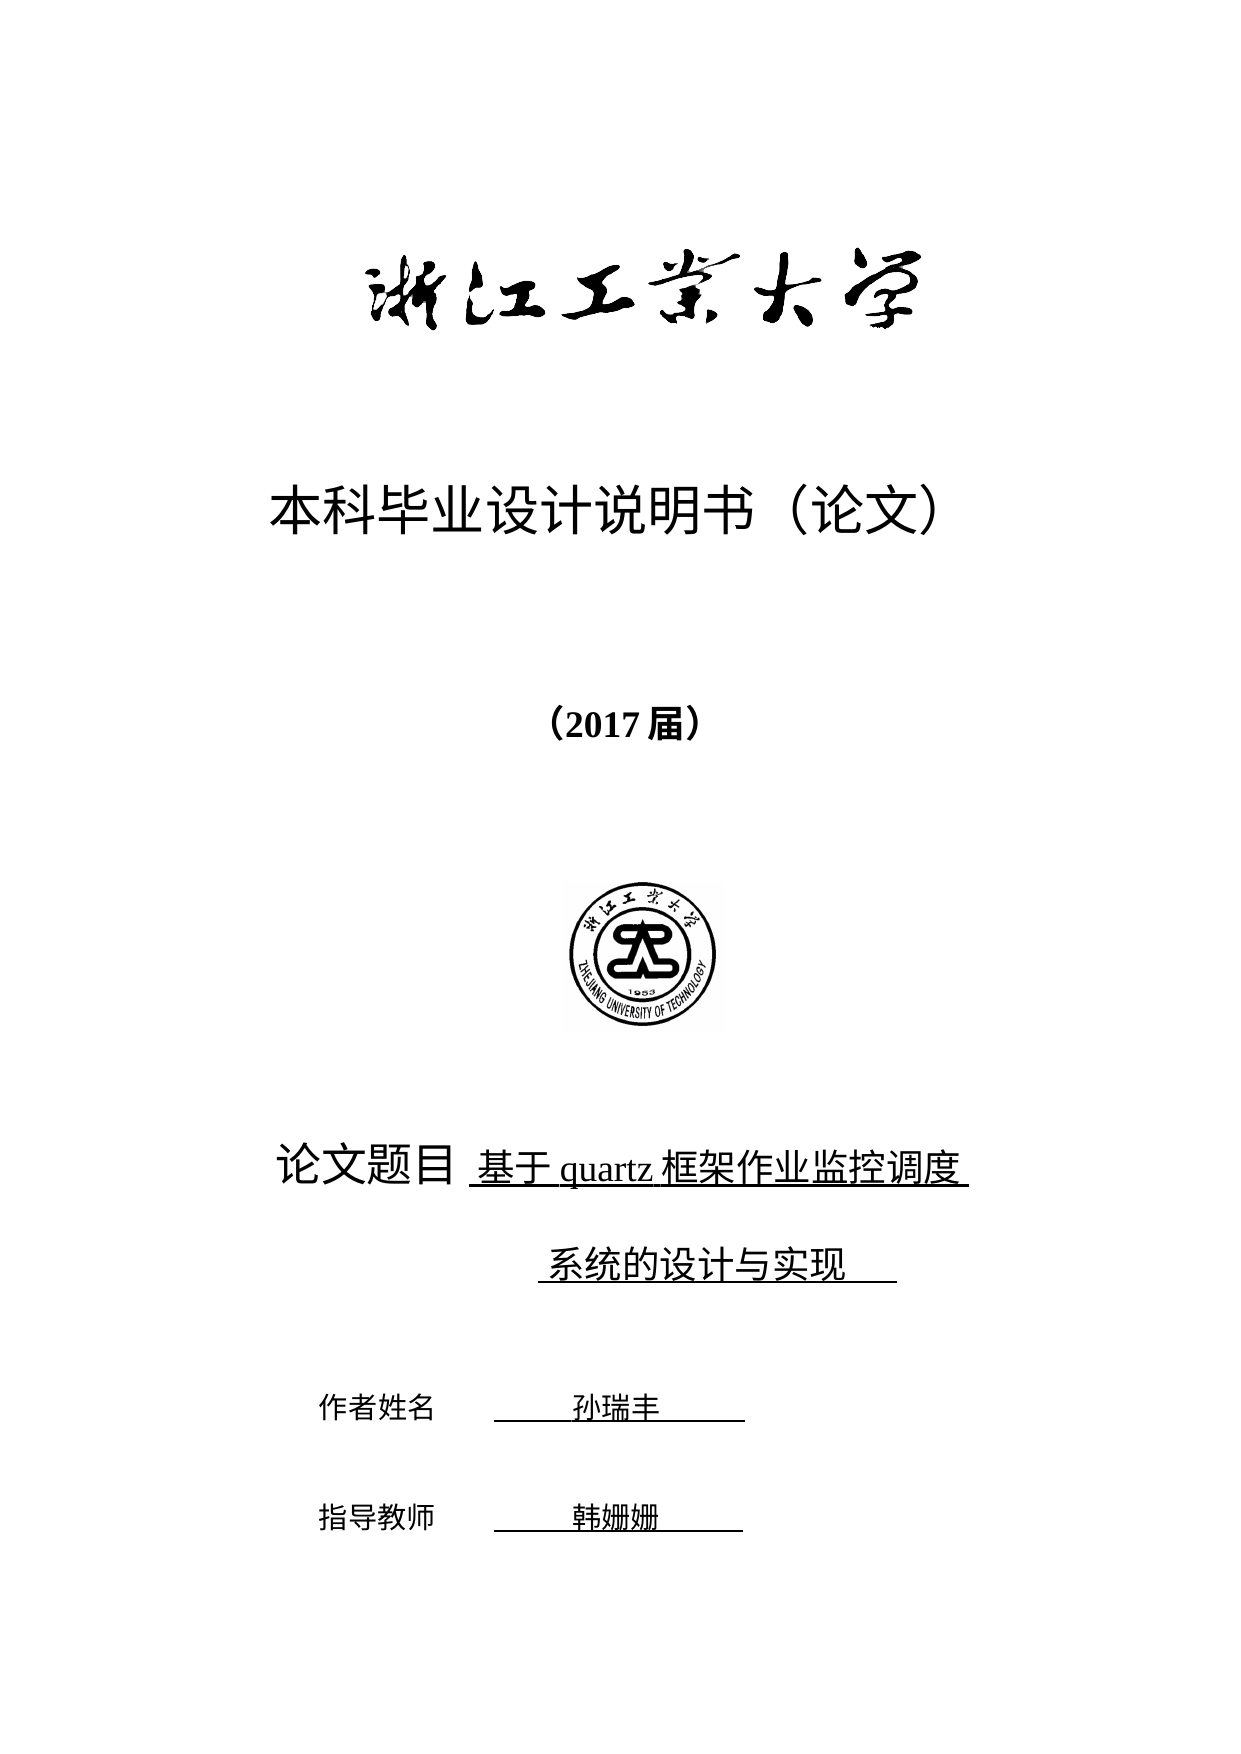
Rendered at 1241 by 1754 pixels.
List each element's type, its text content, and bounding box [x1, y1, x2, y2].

text 本科毕业设计说明书（论文） [187, 456, 1053, 558]
text 指导教师 韩姗姗 [187, 1482, 1053, 1550]
text 系统的设计与实现 [537, 1228, 1053, 1296]
text 作者姓名 孙瑞丰 [275, 1372, 1053, 1439]
text 论文题目 基于quartz框架作业监控调度 [187, 1127, 1053, 1195]
picture [356, 245, 938, 335]
picture [562, 882, 724, 1031]
text （2017届） [187, 687, 1053, 755]
